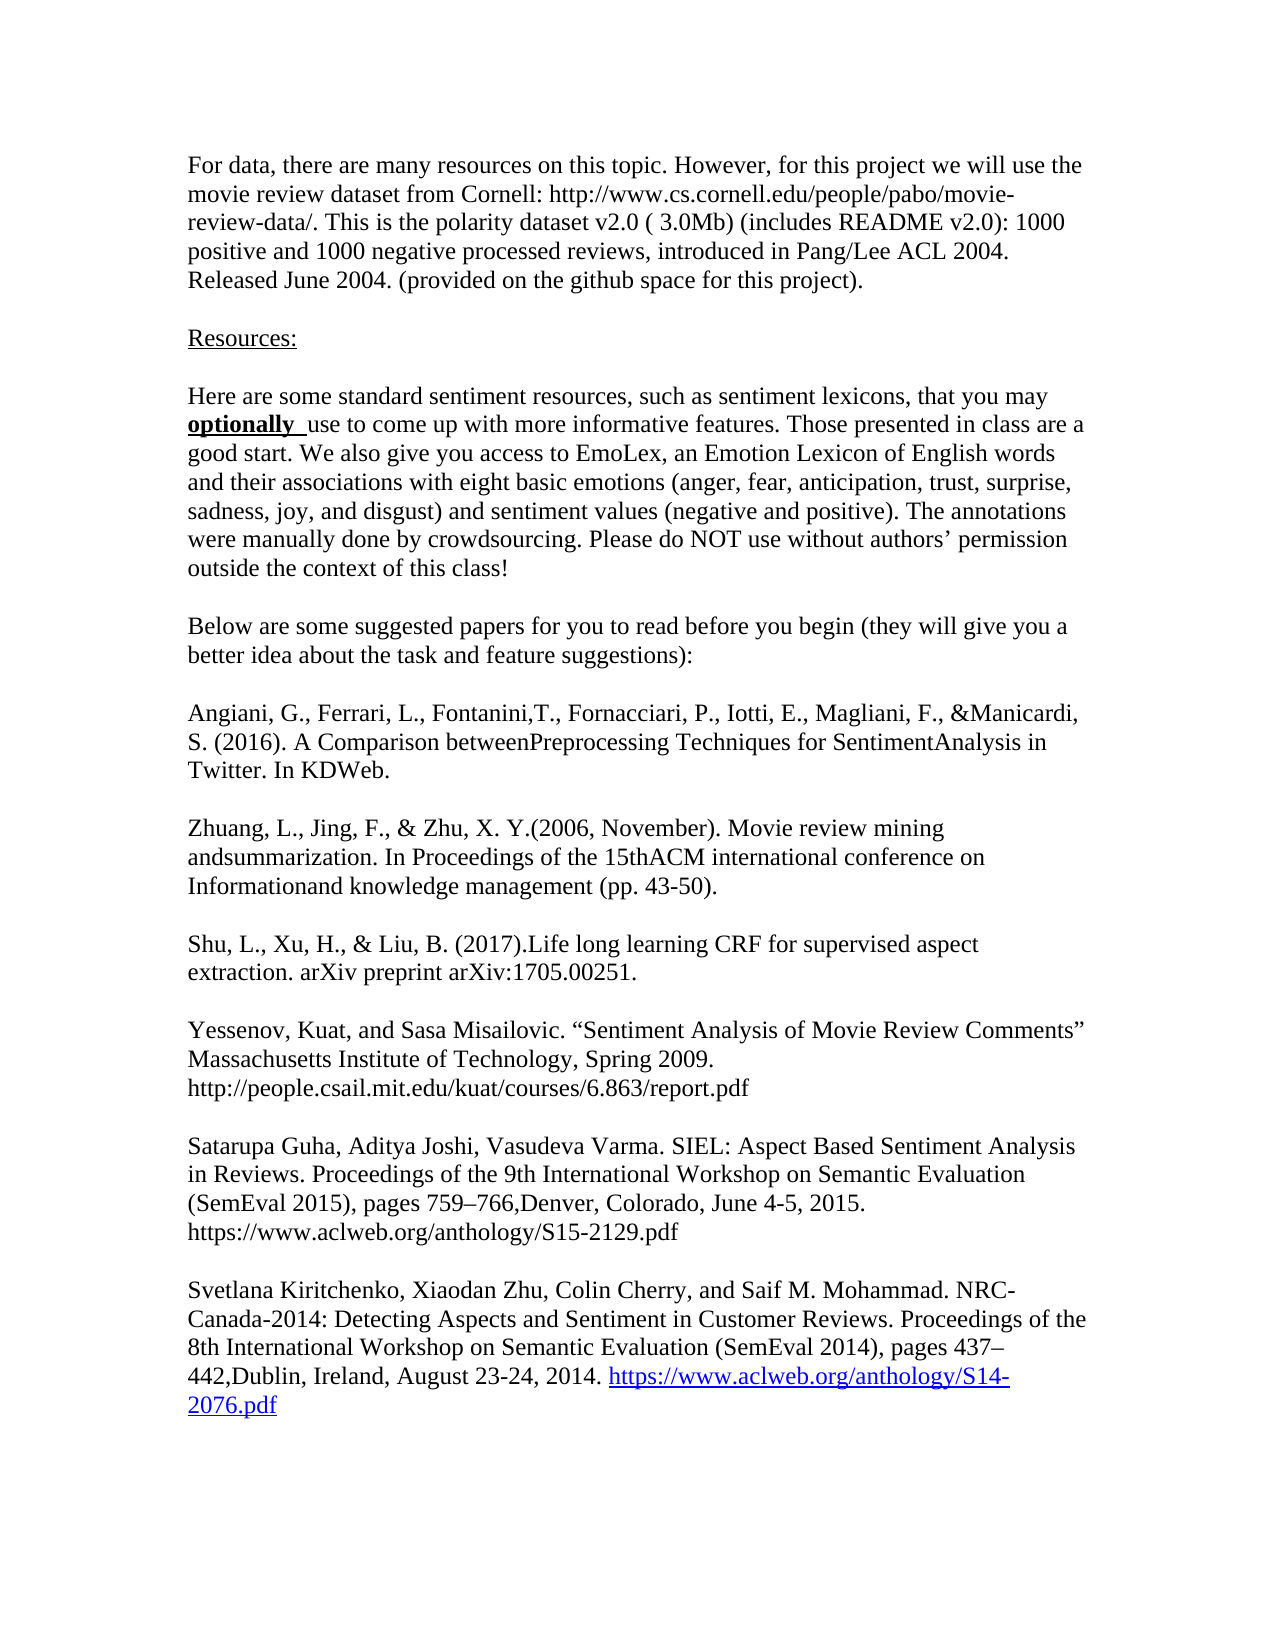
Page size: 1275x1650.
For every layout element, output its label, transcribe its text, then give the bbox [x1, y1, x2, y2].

text Zhuang, L., Jing, F., & Zhu, X. Y.(2006, November). Movie review mining andsummarization. In Proceedings of the 15thACM international conference on Informationand knowledge management (pp. 43-50). [187, 813, 1087, 899]
text Yessenov, Kuat, and Sasa Misailovic. “Sentiment Analysis of Movie Review Comments” Massachusetts Institute of Technology, Spring 2009. http://people.csail.mit.edu/kuat/courses/6.863/report.pdf [187, 1015, 1087, 1102]
text Here are some standard sentiment resources, such as sentiment lexicons, that you may optionally use to come up with more informative features. Those presented in class are a good start. We also give you access to EmoLex, an Emotion Lexicon of English words and their associations with eight basic emotions (anger, fear, anticipation, trust, surprise, sadness, joy, and disgust) and sentiment values (negative and positive). The annotations were manually done by crowdsourcing. Please do NOT use without authors’ permission outside the context of this class! [187, 381, 1087, 582]
text Svetlana Kiritchenko, Xiaodan Zhu, Colin Cherry, and Saif M. Mohammad. NRC-Canada-2014: Detecting Aspects and Sentiment in Customer Reviews. Proceedings of the 8th International Workshop on Semantic Evaluation (SemEval 2014), pages 437–442,Dublin, Ireland, August 23-24, 2014. https://www.aclweb.org/anthology/S14-2076.pdf [187, 1275, 1087, 1419]
text For data, there are many resources on this topic. However, for this project we will use the movie review dataset from Cornell: http://www.cs.cornell.edu/people/pabo/movie-review-data/. This is the polarity dataset v2.0 ( 3.0Mb) (includes README v2.0): 1000 positive and 1000 negative processed reviews, introduced in Pang/Lee ACL 2004. Released June 2004. (provided on the github space for this project). [187, 150, 1087, 294]
text Satarupa Guha, Aditya Joshi, Vasudeva Varma. SIEL: Aspect Based Sentiment Analysis in Reviews. Proceedings of the 9th International Workshop on Semantic Evaluation (SemEval 2015), pages 759–766,Denver, Colorado, June 4-5, 2015. https://www.aclweb.org/anthology/S15-2129.pdf [187, 1131, 1087, 1246]
text Angiani, G., Ferrari, L., Fontanini,T., Fornacciari, P., Iotti, E., Magliani, F., &Manicardi, S. (2016). A Comparison betweenPreprocessing Techniques for SentimentAnalysis in Twitter. In KDWeb. [187, 698, 1087, 784]
text Below are some suggested papers for you to read before you begin (they will give you a better idea about the task and feature suggestions): [187, 611, 1087, 669]
text Resources: [187, 323, 1087, 352]
text Shu, L., Xu, H., & Liu, B. (2017).Life long learning CRF for supervised aspect extraction. arXiv preprint arXiv:1705.00251. [187, 929, 1087, 986]
